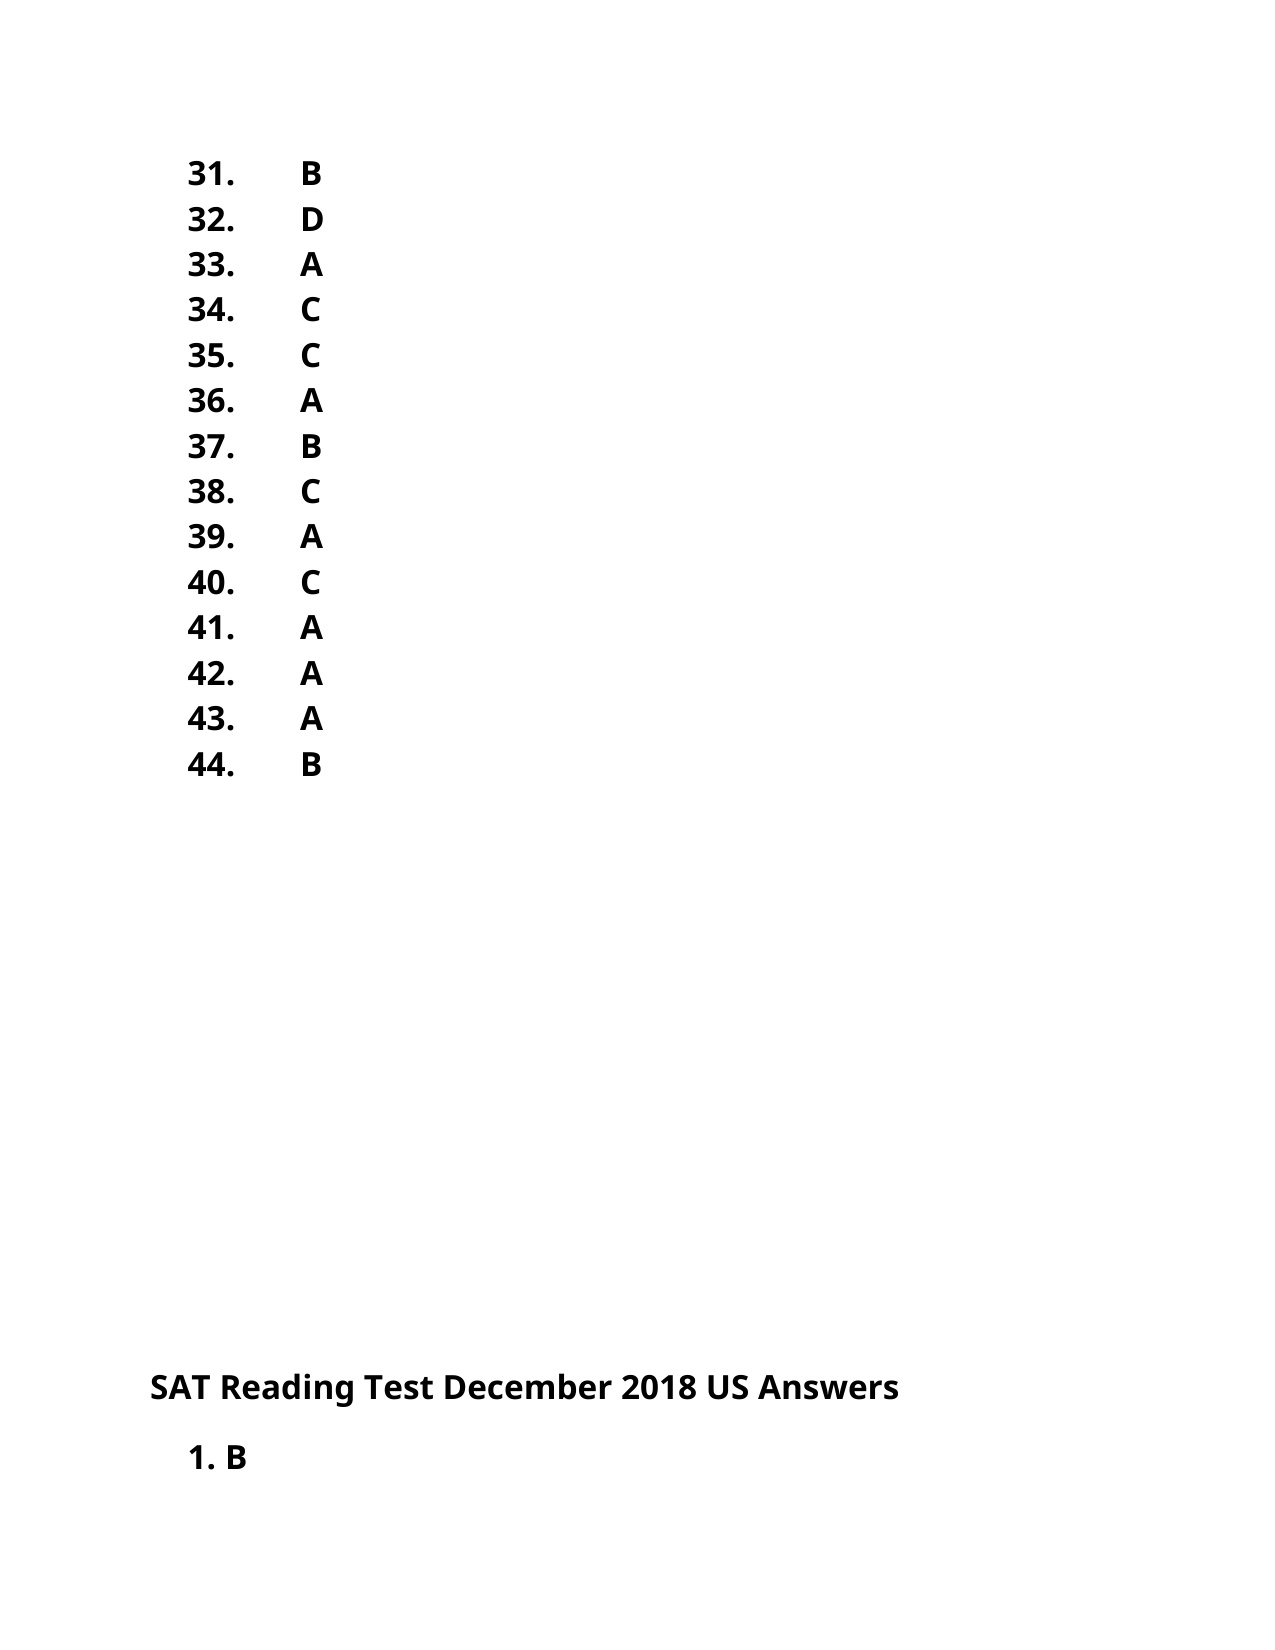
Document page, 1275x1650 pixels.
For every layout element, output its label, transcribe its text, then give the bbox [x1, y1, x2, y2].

list B [187, 1434, 1125, 1479]
list C [187, 286, 1125, 332]
list C [187, 468, 1125, 513]
list A [187, 604, 1125, 649]
list A [187, 377, 1125, 422]
list C [187, 332, 1125, 377]
list B [187, 150, 1125, 195]
list B [187, 422, 1125, 468]
list A [187, 241, 1125, 286]
list D [187, 195, 1125, 241]
list A [187, 649, 1125, 695]
list B [187, 740, 1125, 786]
list A [187, 695, 1125, 740]
list C [187, 559, 1125, 604]
list A [187, 513, 1125, 559]
text SAT Reading Test December 2018 US Answers [150, 1363, 1125, 1409]
